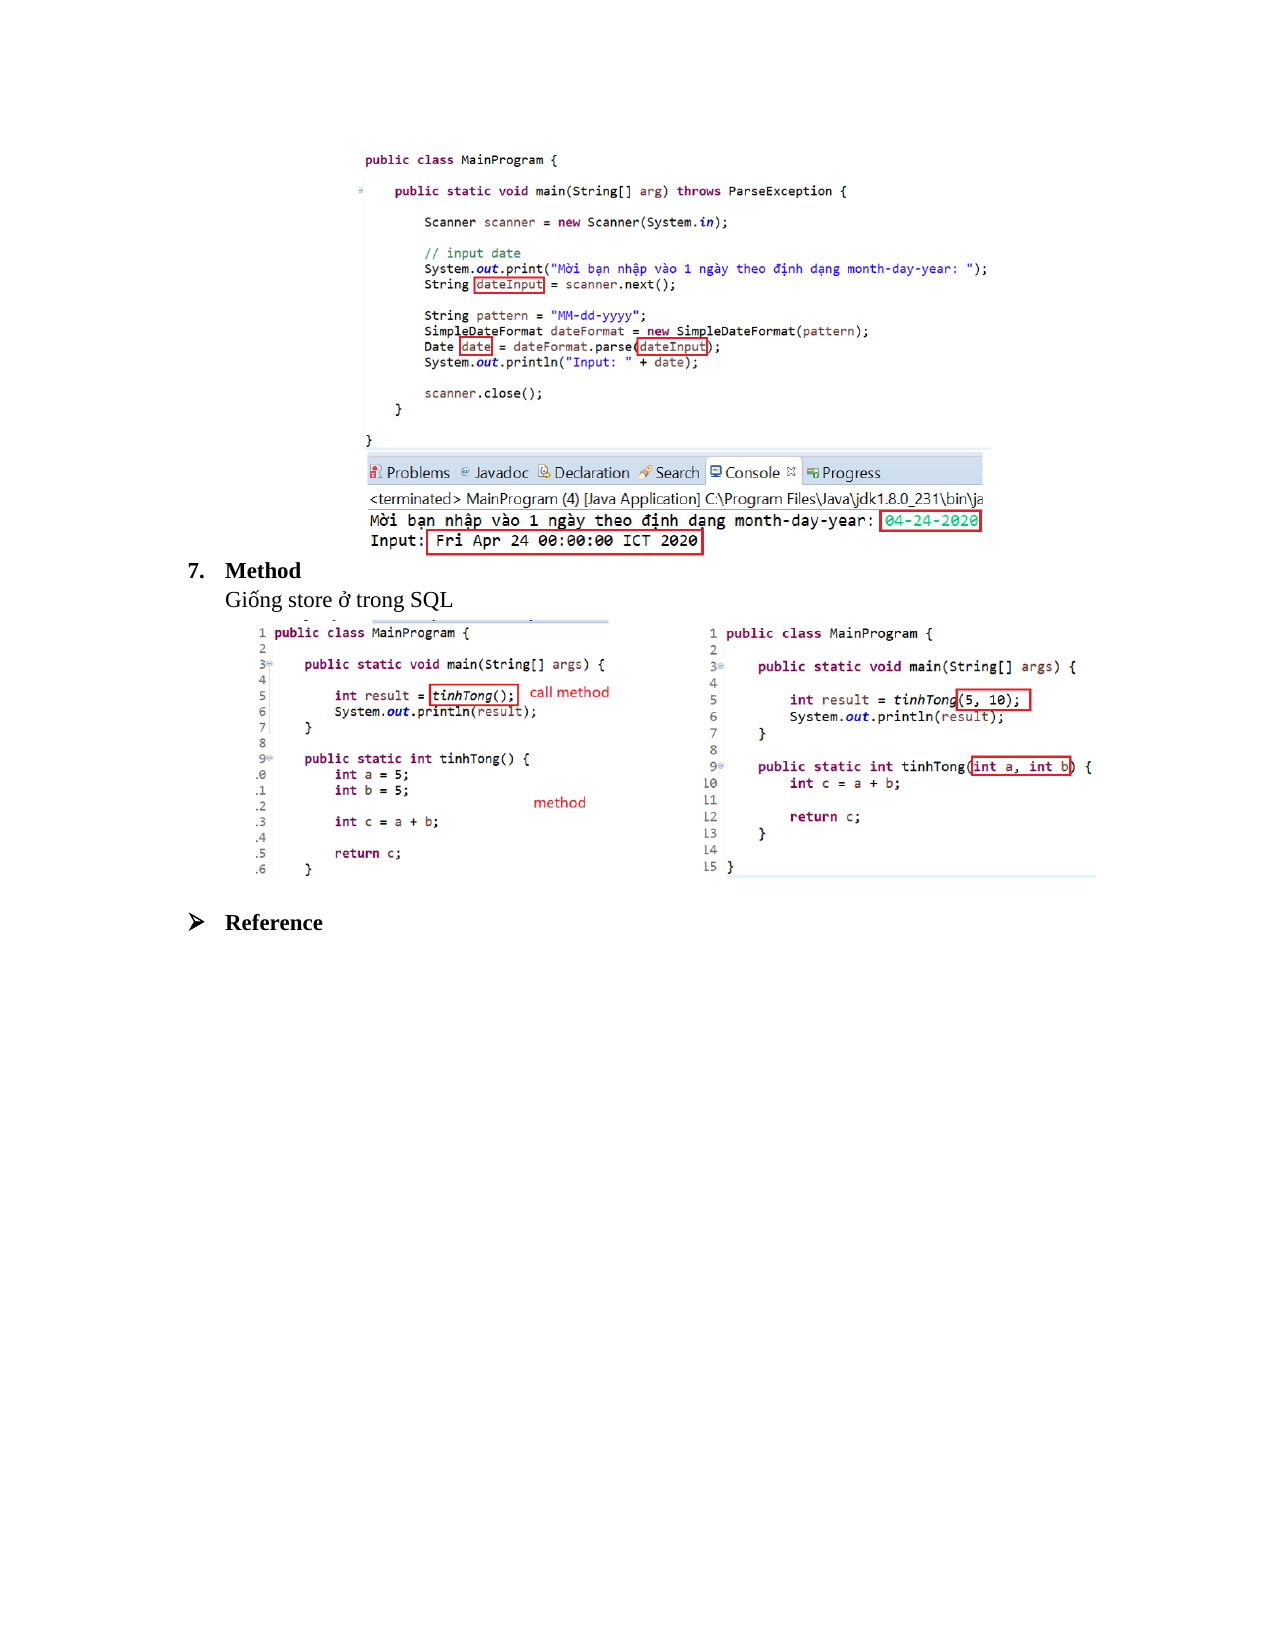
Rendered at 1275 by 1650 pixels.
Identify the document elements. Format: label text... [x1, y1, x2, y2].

list Method [187, 558, 1125, 584]
picture [367, 452, 983, 556]
list Giống store ở trong SQL [225, 586, 1125, 612]
picture [704, 623, 1096, 878]
picture [358, 150, 992, 450]
picture [254, 614, 612, 878]
list Reference [187, 908, 1125, 935]
